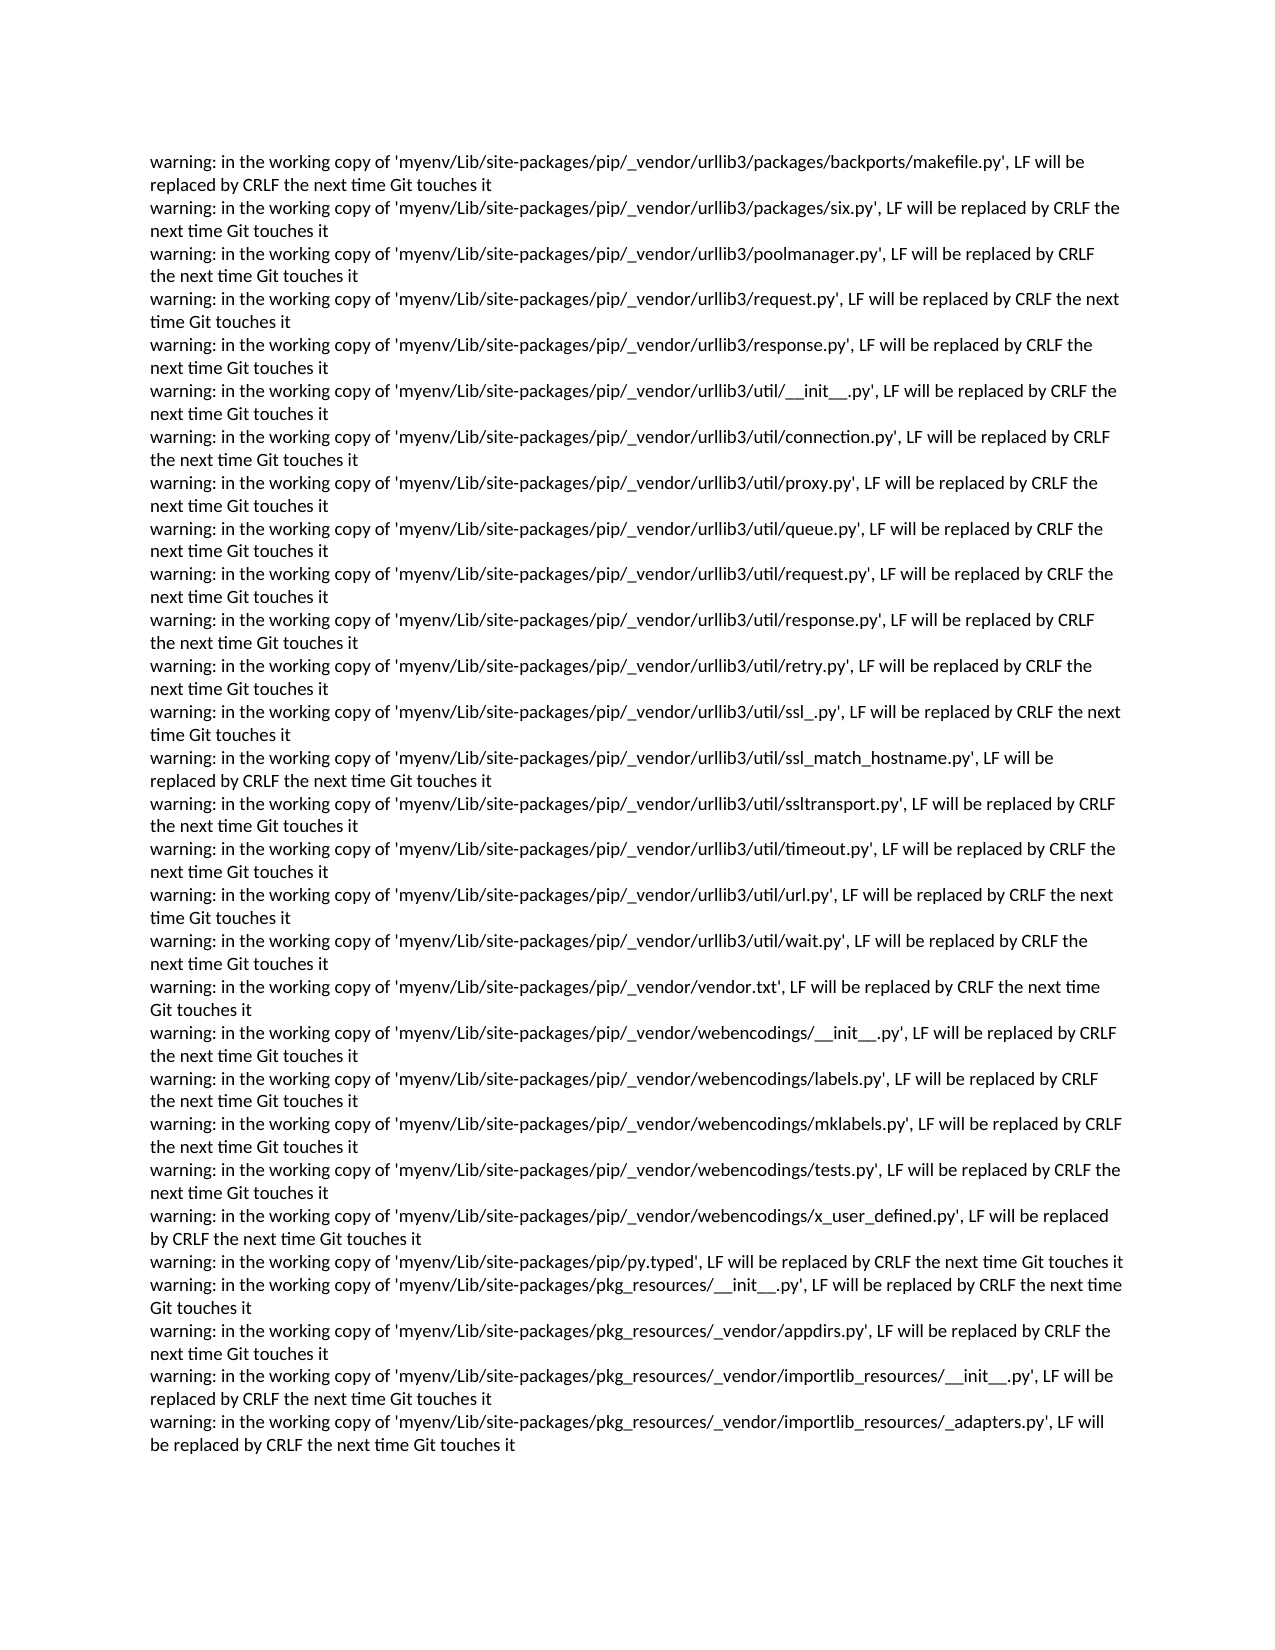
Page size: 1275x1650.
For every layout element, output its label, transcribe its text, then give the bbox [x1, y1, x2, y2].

text warning: in the working copy of 'myenv/Lib/site-packages/pip/_vendor/urllib3/util/wait.py', LF will be replaced by CRLF the next time Git touches it [150, 929, 1125, 975]
text warning: in the working copy of 'myenv/Lib/site-packages/pip/_vendor/urllib3/util/ssltransport.py', LF will be replaced by CRLF the next time Git touches it [150, 792, 1125, 837]
text warning: in the working copy of 'myenv/Lib/site-packages/pip/_vendor/urllib3/packages/six.py', LF will be replaced by CRLF the next time Git touches it [150, 196, 1125, 242]
text warning: in the working copy of 'myenv/Lib/site-packages/pip/_vendor/urllib3/packages/backports/makefile.py', LF will be replaced by CRLF the next time Git touches it [150, 150, 1125, 196]
text warning: in the working copy of 'myenv/Lib/site-packages/pip/_vendor/webencodings/__init__.py', LF will be replaced by CRLF the next time Git touches it [150, 1021, 1125, 1067]
text warning: in the working copy of 'myenv/Lib/site-packages/pip/_vendor/webencodings/labels.py', LF will be replaced by CRLF the next time Git touches it [150, 1067, 1125, 1112]
text warning: in the working copy of 'myenv/Lib/site-packages/pip/_vendor/urllib3/request.py', LF will be replaced by CRLF the next time Git touches it [150, 287, 1125, 333]
text warning: in the working copy of 'myenv/Lib/site-packages/pip/_vendor/urllib3/util/url.py', LF will be replaced by CRLF the next time Git touches it [150, 883, 1125, 929]
text warning: in the working copy of 'myenv/Lib/site-packages/pkg_resources/_vendor/appdirs.py', LF will be replaced by CRLF the next time Git touches it [150, 1319, 1125, 1364]
text warning: in the working copy of 'myenv/Lib/site-packages/pip/_vendor/urllib3/util/ssl_.py', LF will be replaced by CRLF the next time Git touches it [150, 700, 1125, 746]
text warning: in the working copy of 'myenv/Lib/site-packages/pip/_vendor/webencodings/x_user_defined.py', LF will be replaced by CRLF the next time Git touches it [150, 1204, 1125, 1250]
text warning: in the working copy of 'myenv/Lib/site-packages/pkg_resources/_vendor/importlib_resources/_adapters.py', LF will be replaced by CRLF the next time Git touches it [150, 1410, 1125, 1456]
text warning: in the working copy of 'myenv/Lib/site-packages/pip/_vendor/urllib3/util/proxy.py', LF will be replaced by CRLF the next time Git touches it [150, 471, 1125, 517]
text warning: in the working copy of 'myenv/Lib/site-packages/pip/_vendor/urllib3/util/queue.py', LF will be replaced by CRLF the next time Git touches it [150, 517, 1125, 562]
text warning: in the working copy of 'myenv/Lib/site-packages/pip/_vendor/urllib3/util/ssl_match_hostname.py', LF will be replaced by CRLF the next time Git touches it [150, 746, 1125, 792]
text warning: in the working copy of 'myenv/Lib/site-packages/pip/_vendor/urllib3/util/response.py', LF will be replaced by CRLF the next time Git touches it [150, 608, 1125, 654]
text warning: in the working copy of 'myenv/Lib/site-packages/pip/_vendor/urllib3/util/request.py', LF will be replaced by CRLF the next time Git touches it [150, 562, 1125, 608]
text warning: in the working copy of 'myenv/Lib/site-packages/pip/_vendor/urllib3/response.py', LF will be replaced by CRLF the next time Git touches it [150, 333, 1125, 379]
text warning: in the working copy of 'myenv/Lib/site-packages/pip/_vendor/urllib3/poolmanager.py', LF will be replaced by CRLF the next time Git touches it [150, 242, 1125, 287]
text warning: in the working copy of 'myenv/Lib/site-packages/pkg_resources/__init__.py', LF will be replaced by CRLF the next time Git touches it [150, 1273, 1125, 1319]
text warning: in the working copy of 'myenv/Lib/site-packages/pip/_vendor/urllib3/util/retry.py', LF will be replaced by CRLF the next time Git touches it [150, 654, 1125, 700]
text warning: in the working copy of 'myenv/Lib/site-packages/pip/_vendor/urllib3/util/__init__.py', LF will be replaced by CRLF the next time Git touches it [150, 379, 1125, 425]
text warning: in the working copy of 'myenv/Lib/site-packages/pip/py.typed', LF will be replaced by CRLF the next time Git touches it [150, 1250, 1125, 1273]
text warning: in the working copy of 'myenv/Lib/site-packages/pip/_vendor/vendor.txt', LF will be replaced by CRLF the next time Git touches it [150, 975, 1125, 1021]
text warning: in the working copy of 'myenv/Lib/site-packages/pip/_vendor/urllib3/util/connection.py', LF will be replaced by CRLF the next time Git touches it [150, 425, 1125, 471]
text warning: in the working copy of 'myenv/Lib/site-packages/pkg_resources/_vendor/importlib_resources/__init__.py', LF will be replaced by CRLF the next time Git touches it [150, 1364, 1125, 1410]
text warning: in the working copy of 'myenv/Lib/site-packages/pip/_vendor/urllib3/util/timeout.py', LF will be replaced by CRLF the next time Git touches it [150, 837, 1125, 883]
text warning: in the working copy of 'myenv/Lib/site-packages/pip/_vendor/webencodings/mklabels.py', LF will be replaced by CRLF the next time Git touches it [150, 1112, 1125, 1158]
text warning: in the working copy of 'myenv/Lib/site-packages/pip/_vendor/webencodings/tests.py', LF will be replaced by CRLF the next time Git touches it [150, 1158, 1125, 1204]
